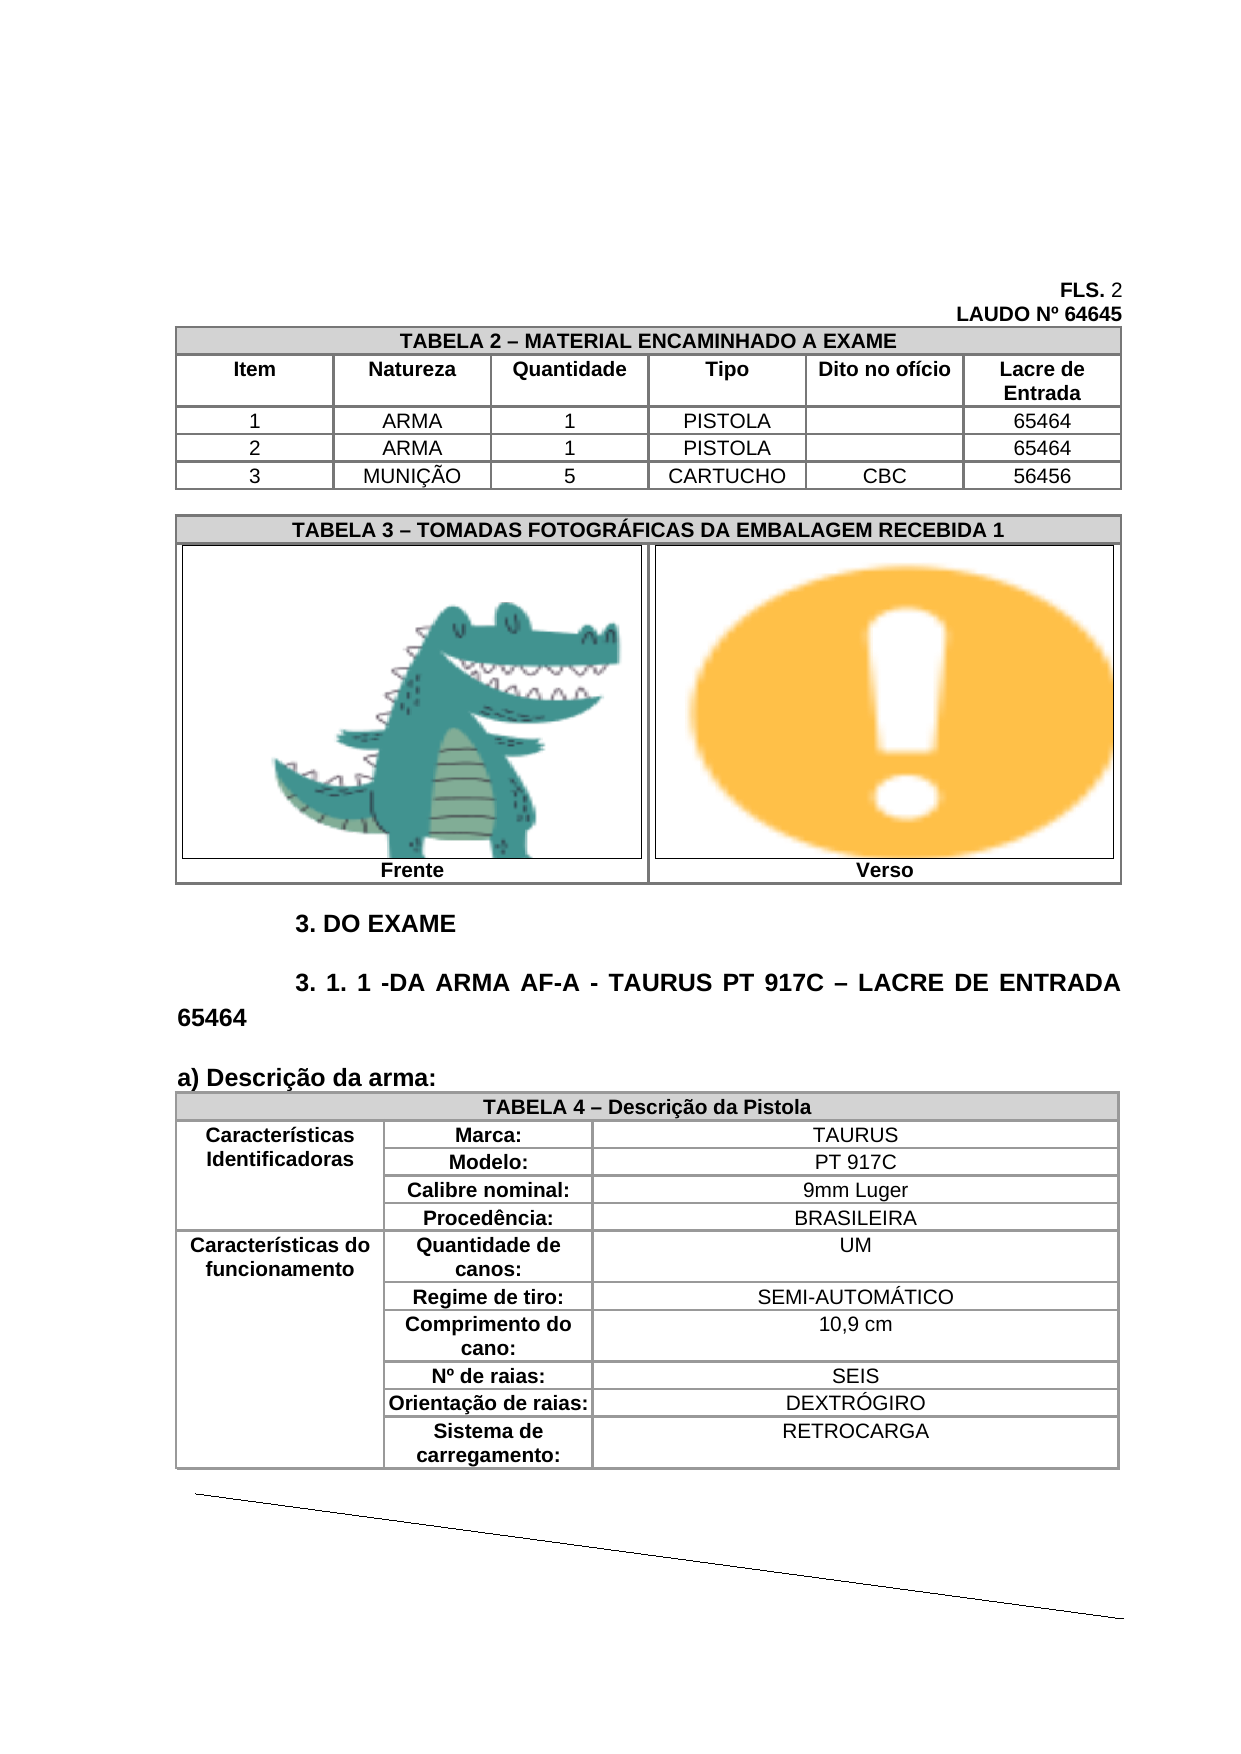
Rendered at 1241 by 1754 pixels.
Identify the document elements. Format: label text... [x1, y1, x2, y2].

table_cell PT 917C [594, 1149, 1117, 1174]
table_cell 65464 [965, 408, 1120, 432]
table_cell Modelo: [385, 1149, 591, 1174]
table_header TABELA 2 – MATERIAL ENCAMINHADO A EXAME [177, 328, 1120, 353]
table_cell RETROCARGA [594, 1418, 1117, 1467]
table_cell Verso [650, 545, 1120, 882]
table_cell UM [594, 1232, 1117, 1281]
table_cell Procedência: [385, 1204, 591, 1229]
table_cell 5 [492, 463, 647, 488]
table_cell TAURUS [594, 1122, 1117, 1146]
table_cell ARMA [335, 435, 490, 460]
table_cell [807, 435, 962, 460]
table_cell Calibre nominal: [385, 1177, 591, 1202]
table_cell SEIS [594, 1363, 1117, 1388]
picture [656, 546, 1113, 858]
table_cell Nº de raias: [385, 1363, 591, 1388]
table_cell Regime de tiro: [385, 1283, 591, 1308]
table_cell Orientação de raias: [385, 1390, 591, 1415]
table_header TABELA 4 – Descrição da Pistola [177, 1094, 1117, 1119]
picture [183, 546, 641, 858]
table_cell Tipo [650, 356, 805, 405]
table_cell Características Identificadoras [177, 1122, 383, 1229]
table_cell 10,9 cm [594, 1311, 1117, 1360]
table_cell 1 [492, 435, 647, 460]
table_cell Frente [177, 545, 647, 882]
text 3. 1. 1 -DA ARMA AF-A - TAURUS PT 917C – LACRE DE ENTRADA 65464 [177, 968, 1122, 1032]
table_cell 65464 [965, 435, 1120, 460]
table_cell Marca: [385, 1122, 591, 1146]
table_cell PISTOLA [650, 435, 805, 460]
table_cell Lacre de Entrada [965, 356, 1120, 405]
table_cell Quantidade [492, 356, 647, 405]
table_cell 9mm Luger [594, 1177, 1117, 1202]
table_cell PISTOLA [650, 408, 805, 432]
text 3. DO EXAME [177, 909, 1122, 937]
table_cell Natureza [335, 356, 490, 405]
table_cell 3 [177, 463, 332, 488]
table_cell SEMI-AUTOMÁTICO [594, 1283, 1117, 1308]
table_cell Dito no ofício [807, 356, 962, 405]
table_cell ARMA [335, 408, 490, 432]
table_cell 56456 [965, 463, 1120, 488]
table_cell Item [177, 356, 332, 405]
table_cell CARTUCHO [650, 463, 805, 488]
text a) Descrição da arma: [177, 1062, 1122, 1091]
table_cell Quantidade de canos: [385, 1232, 591, 1281]
table_cell Características do funcionamento [177, 1232, 383, 1467]
table_cell Sistema de carregamento: [385, 1418, 591, 1467]
table_cell MUNIÇÃO [335, 463, 490, 488]
table_cell DEXTRÓGIRO [594, 1390, 1117, 1415]
table_cell CBC [807, 463, 962, 488]
table_cell [807, 408, 962, 432]
table_header TABELA 3 – TOMADAS FOTOGRÁFICAS DA EMBALAGEM RECEBIDA 1 [177, 517, 1120, 542]
table_cell 1 [177, 408, 332, 432]
table_cell Comprimento do cano: [385, 1311, 591, 1360]
table_cell BRASILEIRA [594, 1204, 1117, 1229]
table_cell 1 [492, 408, 647, 432]
table_cell 2 [177, 435, 332, 460]
